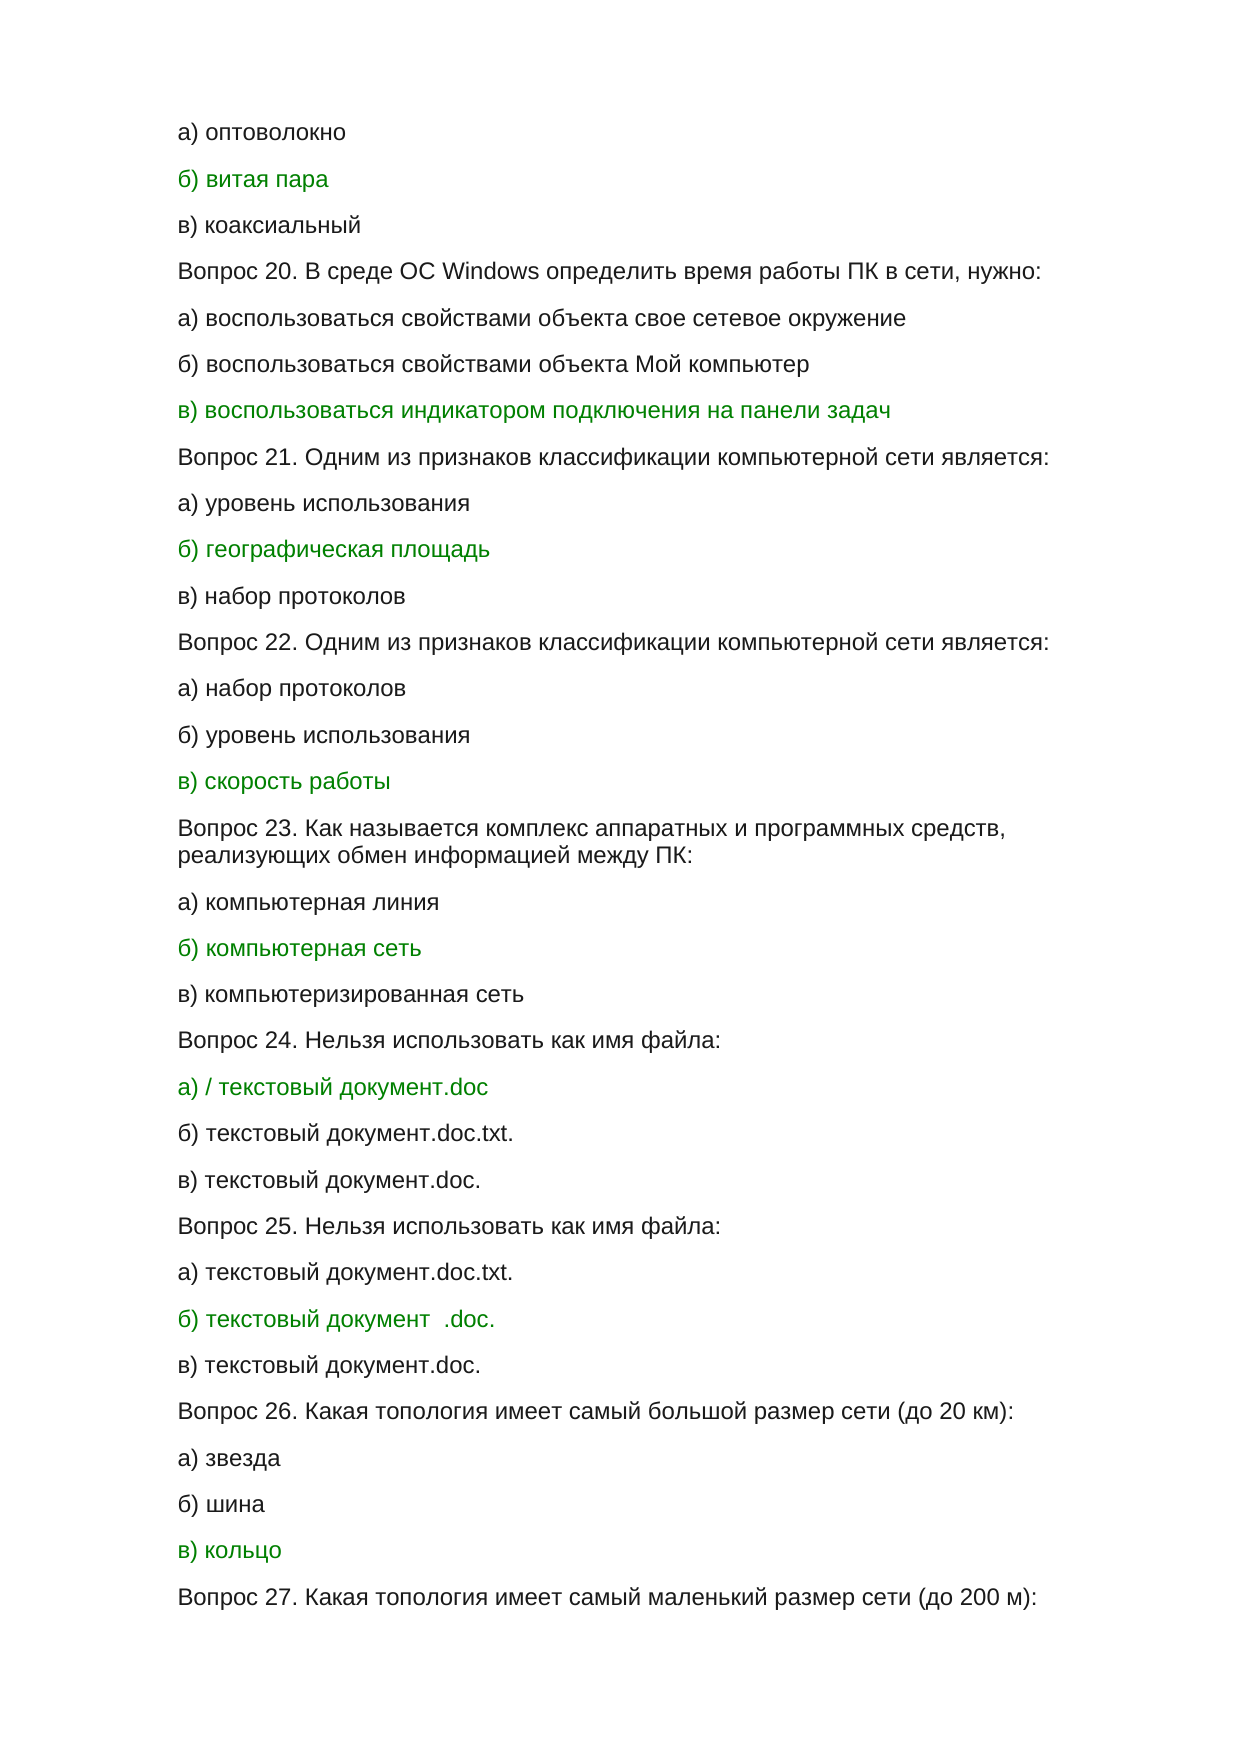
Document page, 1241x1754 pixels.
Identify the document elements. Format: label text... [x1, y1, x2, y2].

text а) набор протоколов [177, 674, 1152, 702]
text б) шина [177, 1490, 1152, 1518]
text б) текстовый документ .doc. [177, 1304, 1152, 1332]
text б) географическая площадь [177, 535, 1152, 563]
text Вопрос 21. Одним из признаков классификации компьютерной сети является: [177, 443, 1152, 470]
text б) уровень использования [177, 721, 1152, 748]
text а) оптоволокно [177, 118, 1152, 146]
text в) компьютеризированная сеть [177, 980, 1152, 1008]
text а) воспользоваться свойствами объекта своe сетевое окружение [177, 303, 1152, 331]
text в) текстовый документ.doc. [177, 1351, 1152, 1378]
text б) витая пара [177, 164, 1152, 192]
text Вопрос 26. Какая топология имеет самый большой размер сети (до 20 км): [177, 1397, 1152, 1425]
text Вопрос 24. Нельзя использовать как имя файла: [177, 1026, 1152, 1054]
text в) текстовый документ.doc. [177, 1166, 1152, 1193]
text а) уровень использования [177, 489, 1152, 517]
text а) компьютерная линия [177, 887, 1152, 915]
text Вопрос 25. Нельзя использовать как имя файла: [177, 1212, 1152, 1239]
text Вопрос 23. Как называется комплекс аппаратных и программных средств, реализующих обмен информацией между ПК: [177, 813, 1152, 869]
text а) / текстовый документ.doc [177, 1073, 1152, 1100]
text а) текстовый документ.doc.txt. [177, 1258, 1152, 1286]
text б) текстовый документ.doc.txt. [177, 1119, 1152, 1147]
text в) воспользоваться индикатором подключения на панели задач [177, 396, 1152, 424]
text а) звезда [177, 1444, 1152, 1471]
text в) коаксиальный [177, 211, 1152, 238]
text Вопрос 22. Одним из признаков классификации компьютерной сети является: [177, 628, 1152, 656]
text в) кольцо [177, 1536, 1152, 1564]
text б) компьютерная сеть [177, 934, 1152, 961]
text в) набор протоколов [177, 582, 1152, 609]
text б) воспользоваться свойствами объекта Мой компьютер [177, 350, 1152, 377]
text Вопрос 27. Какая топология имеет самый маленький размер сети (до 200 м): [177, 1583, 1152, 1610]
text в) скорость работы [177, 767, 1152, 795]
text Вопрос 20. В среде ОС Windows определить время работы ПК в сети, нужно: [177, 257, 1152, 285]
